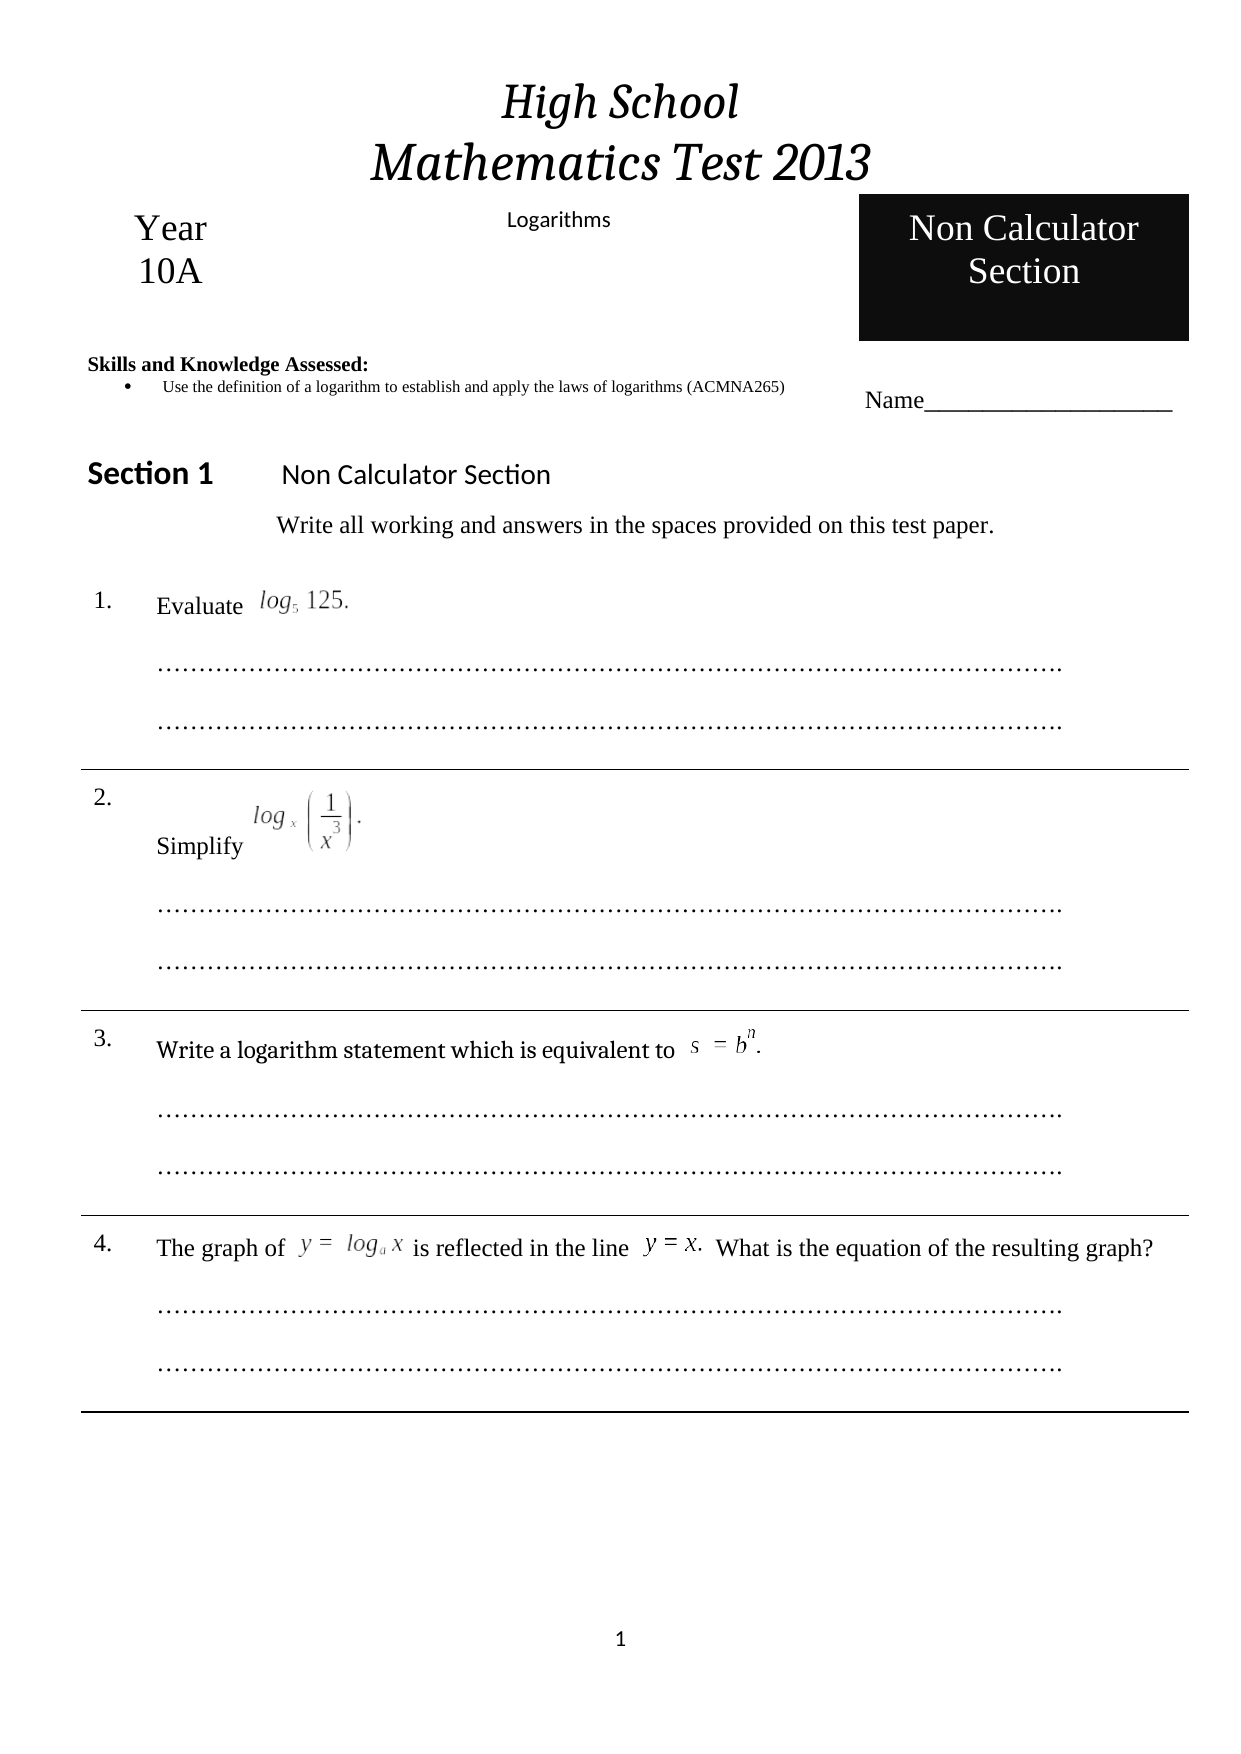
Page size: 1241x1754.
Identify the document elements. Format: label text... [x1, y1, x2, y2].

table_cell Write all working and answers in the spaces provided on this test paper. [81, 499, 1189, 574]
table_cell [81, 1216, 150, 1411]
table_cell Simplify ………………………………………………………………………………………………. ………………………………………………………………………………………………. [150, 770, 1189, 1010]
table_cell Skills and Knowledge Assessed: Use the definition of a logarithm to establish and apply the laws of logarithms (ACMNA265) [81, 341, 859, 440]
table_cell Name_________________ [859, 341, 1189, 440]
table_cell [81, 770, 150, 1010]
table_cell Section 1 Non Calculator Section [81, 440, 1189, 498]
table_cell The graph of is reflected in the line What is the equation of the resulting graph? ………………………………………………………………………………………………. ………………………………………………………………………………………………. [150, 1216, 1189, 1411]
table_header Year 10A [81, 194, 259, 341]
table_cell [81, 1011, 150, 1215]
table_cell [81, 574, 150, 769]
table_header [259, 194, 859, 341]
table_cell Write a logarithm statement which is equivalent to ………………………………………………………………………………………………. ………………………………………………………………………………………………. [150, 1011, 1189, 1215]
table_header Non Calculator Section [859, 194, 1189, 341]
table_cell Evaluate ………………………………………………………………………………………………. ………………………………………………………………………………………………. [150, 574, 1189, 769]
